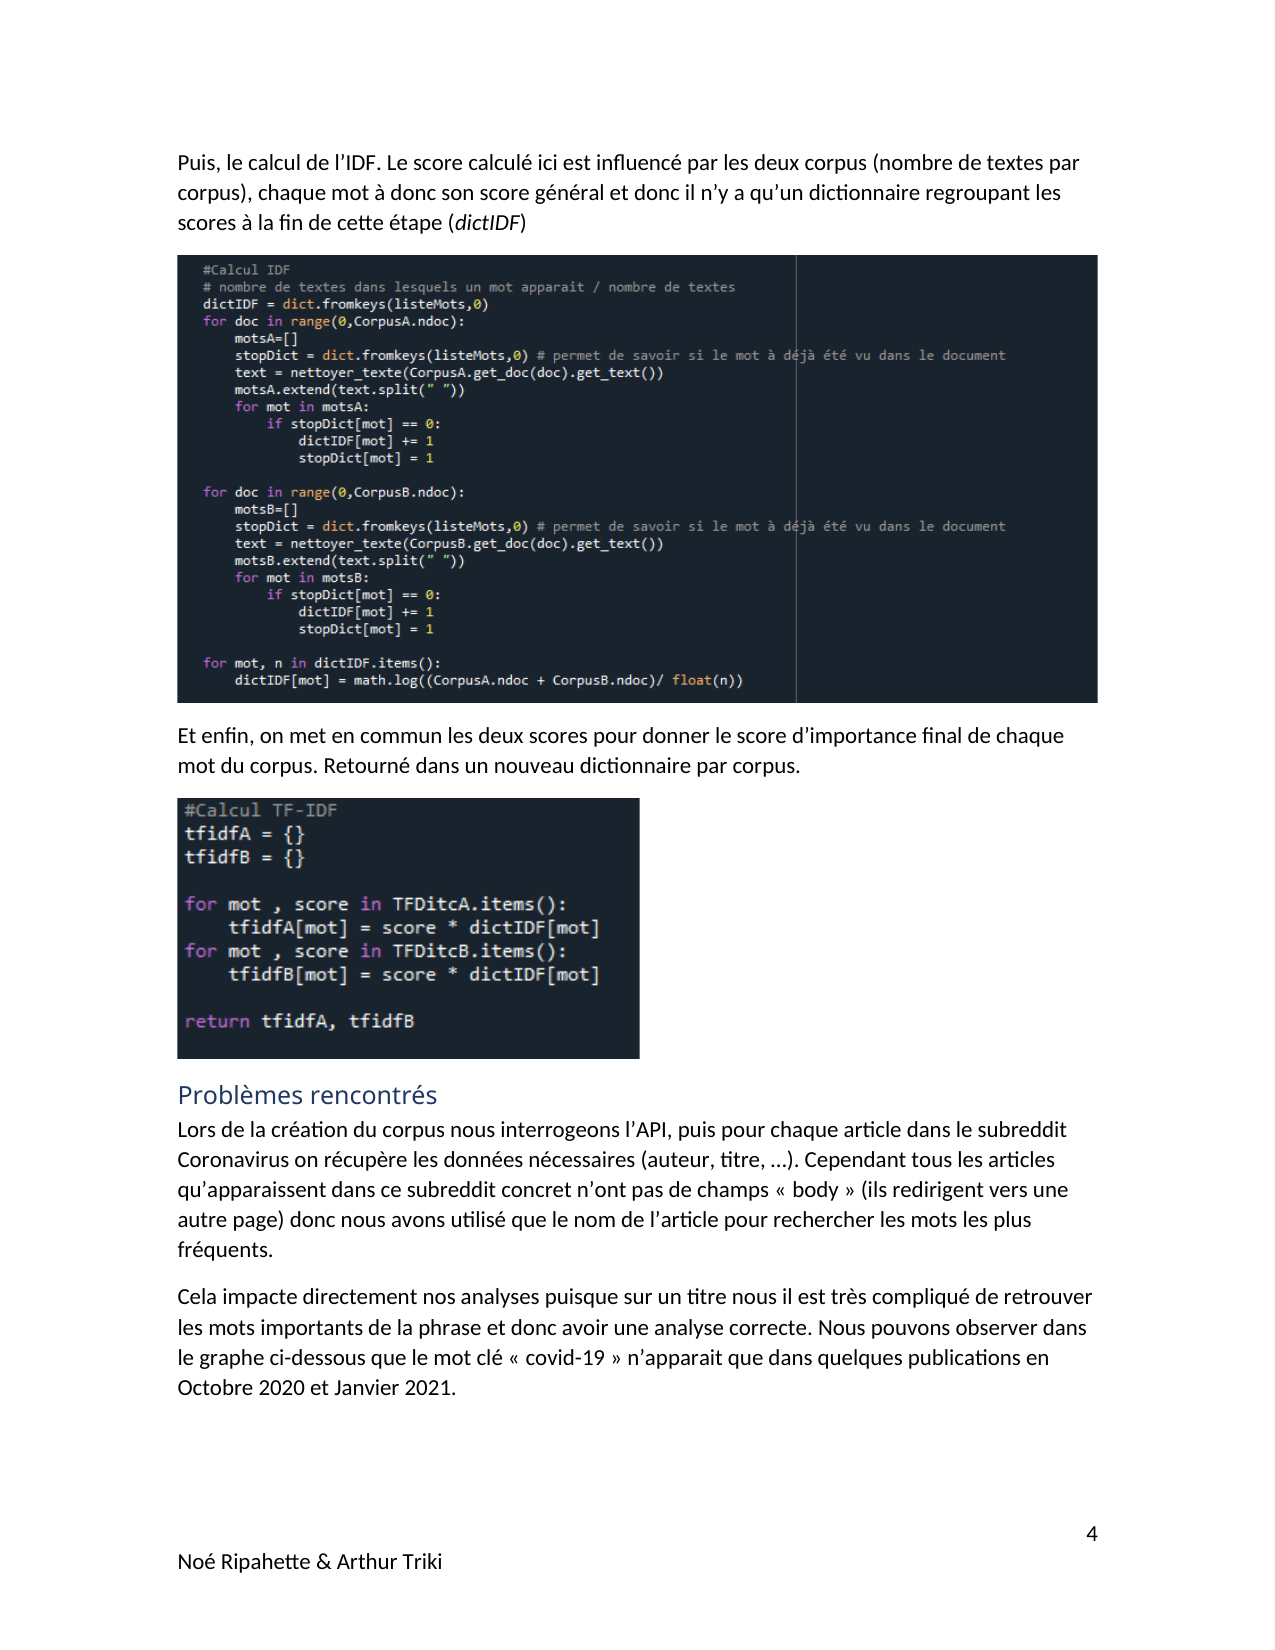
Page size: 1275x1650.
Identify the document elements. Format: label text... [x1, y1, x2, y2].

text Puis, le calcul de l’IDF. Le score calculé ici est influencé par les deux corpus (nombre de textes par corpus), chaque mot à donc son score général et donc il n’y a qu’un dictionnaire regroupant les scores à la fin de cette étape (dictIDF) [177, 148, 1098, 236]
text Lors de la création du corpus nous interrogeons l’API, puis pour chaque article dans le subreddit Coronavirus on récupère les données nécessaires (auteur, titre, …). Cependant tous les articles qu’apparaissent dans ce subreddit concret n’ont pas de champs « body » (ils redirigent vers une autre page) donc nous avons utilisé que le nom de l’article pour rechercher les mots les plus fréquents. [177, 1115, 1098, 1263]
text Et enfin, on met en commun les deux scores pour donner le score d’importance final de chaque mot du corpus. Retourné dans un nouveau dictionnaire par corpus. [177, 721, 1098, 779]
picture [177, 255, 1098, 703]
text Cela impacte directement nos analyses puisque sur un titre nous il est très compliqué de retrouver les mots importants de la phrase et donc avoir une analyse correcte. Nous pouvons observer dans le graphe ci-dessous que le mot clé « covid-19 » n’apparait que dans quelques publications en Octobre 2020 et Janvier 2021. [177, 1282, 1098, 1401]
subtitle Problèmes rencontrés [177, 1078, 1098, 1112]
picture [177, 798, 640, 1059]
